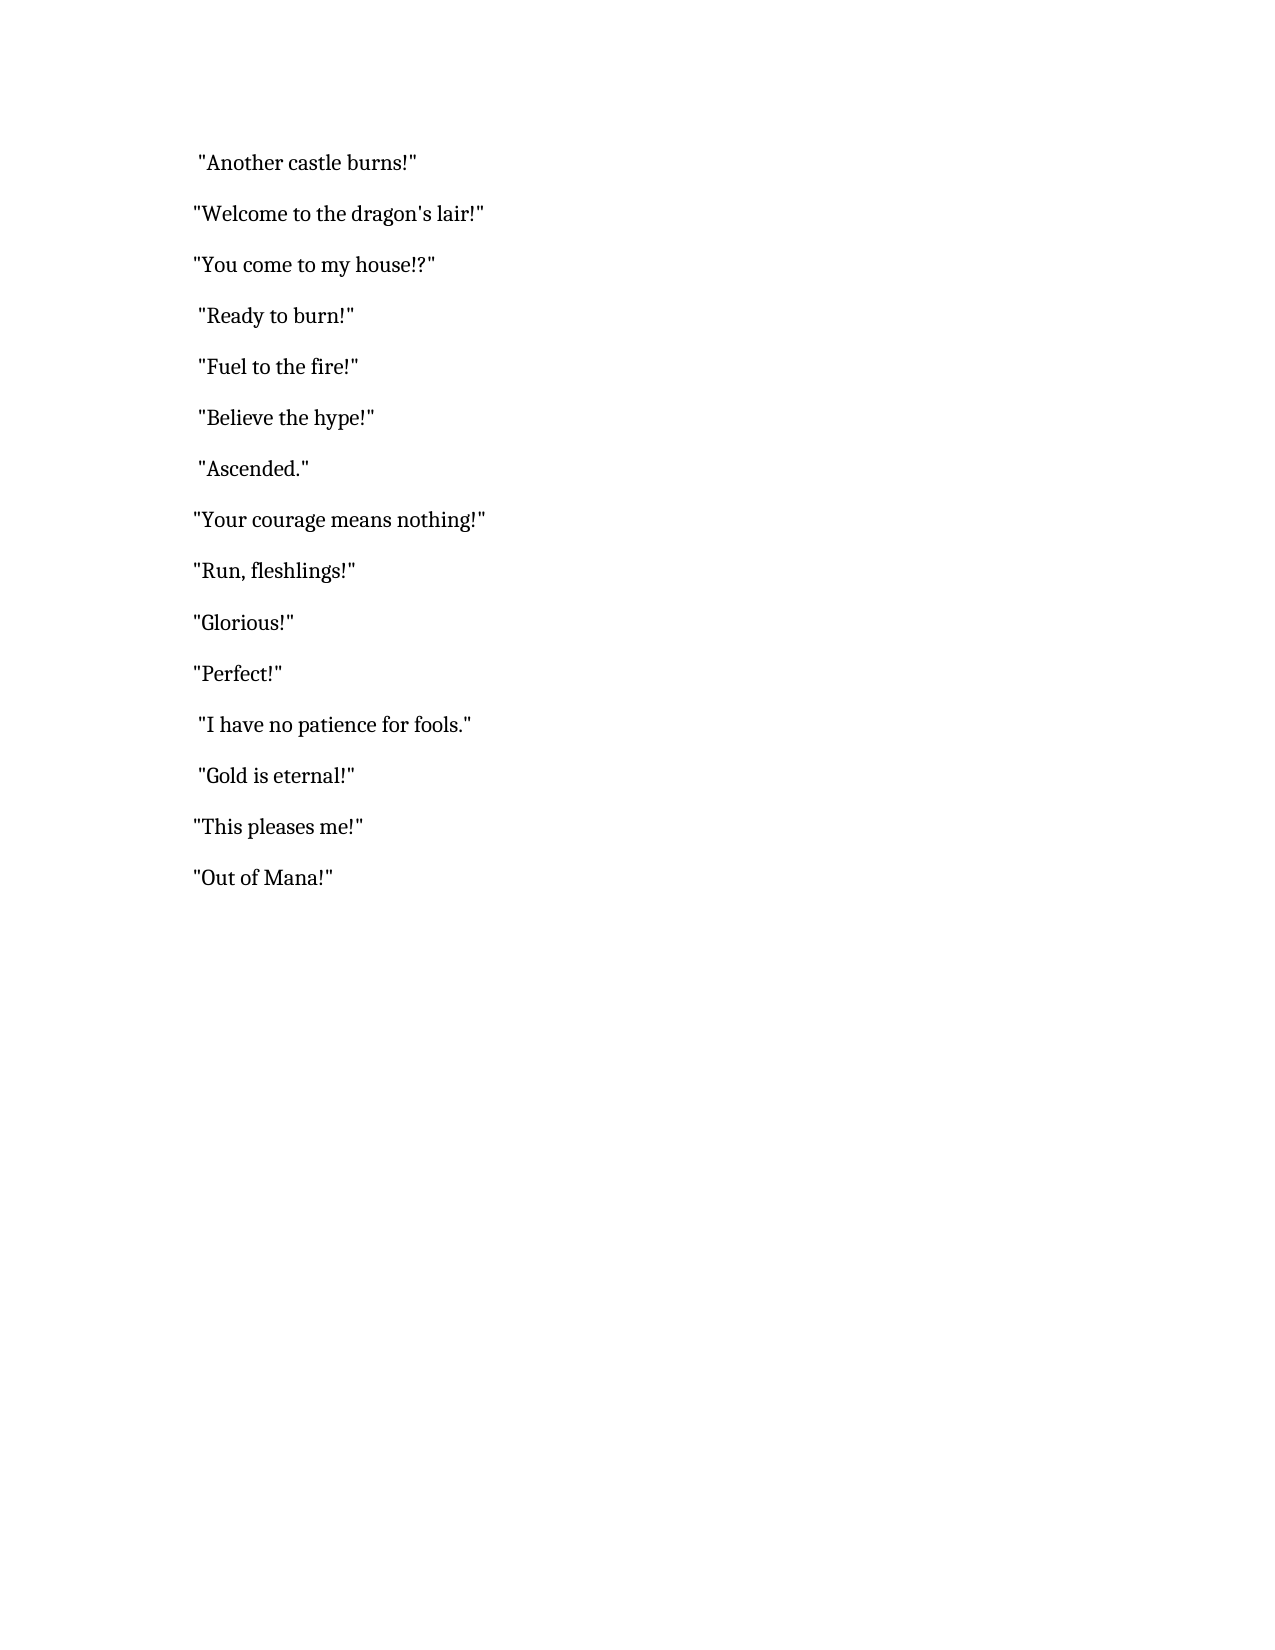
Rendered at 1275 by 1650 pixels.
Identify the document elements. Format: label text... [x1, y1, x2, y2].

text "Fuel to the fire!" [187, 354, 1087, 381]
text "Gold is eternal!" [187, 762, 1087, 789]
text "Ready to burn!" [187, 303, 1087, 329]
text "Welcome to the dragon's lair!" [187, 201, 1087, 227]
text "You come to my house!?" [187, 252, 1087, 278]
text "Ascended." [187, 456, 1087, 483]
text "I have no patience for fools." [187, 711, 1087, 738]
text "Your courage means nothing!" [187, 507, 1087, 534]
text "Believe the hype!" [187, 405, 1087, 432]
text "Out of Mana!" [187, 864, 1087, 891]
text "Perfect!" [187, 660, 1087, 687]
text "Another castle burns!" [187, 150, 1087, 176]
text "Glorious!" [187, 609, 1087, 636]
text "Run, fleshlings!" [187, 558, 1087, 585]
text "This pleases me!" [187, 813, 1087, 840]
